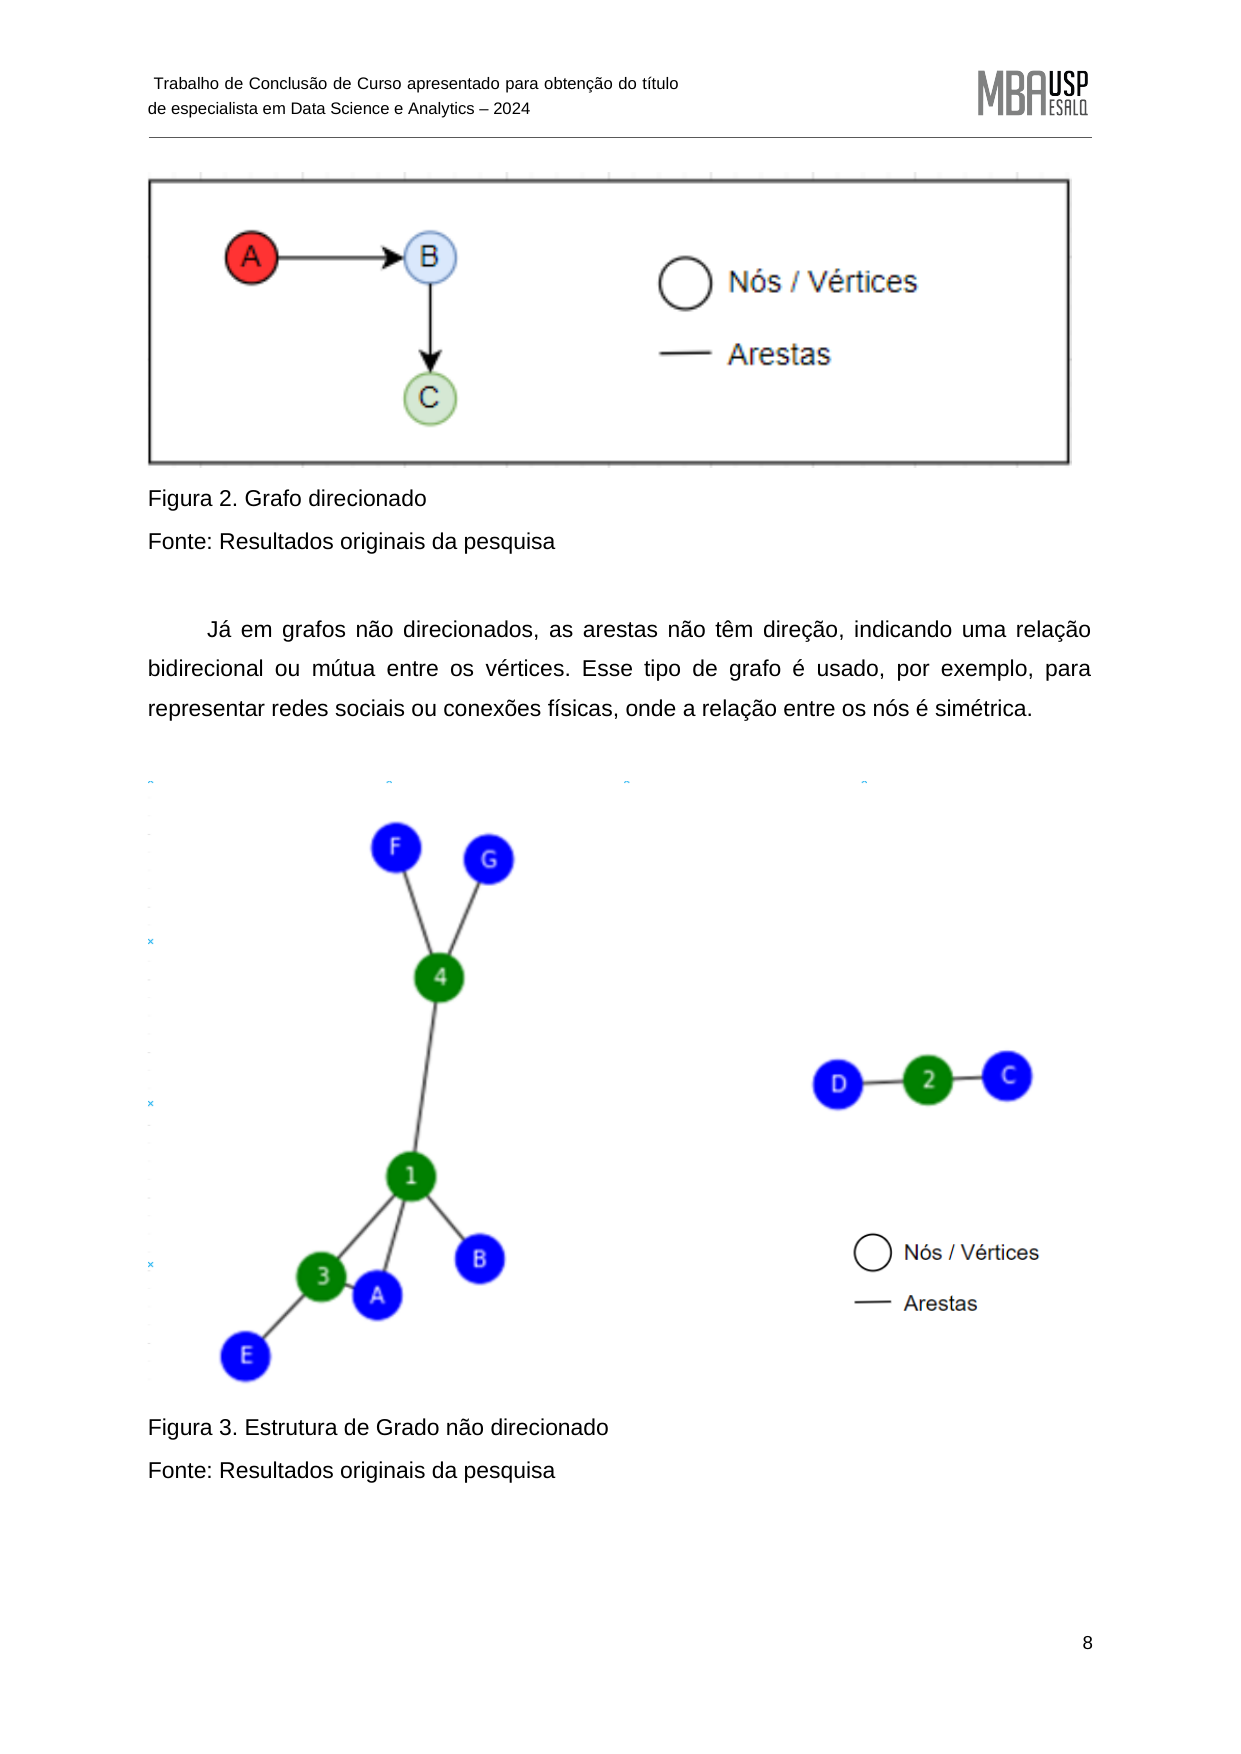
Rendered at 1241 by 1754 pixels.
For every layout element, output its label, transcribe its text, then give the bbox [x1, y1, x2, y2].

text Fonte: Resultados originais da pesquisa [148, 1457, 1092, 1483]
text Figura 2. Grafo direcionado [148, 485, 1092, 511]
text Figura 3. Estrutura de Grado não direcionado [148, 1413, 1092, 1440]
picture [147, 781, 1090, 1397]
picture [973, 69, 1090, 117]
picture [147, 172, 1072, 468]
text Fonte: Resultados originais da pesquisa [148, 528, 1092, 555]
text Já em grafos não direcionados, as arestas não têm direção, indicando uma relação bidirecional ou mútua entre os vértices. Esse tipo de grafo é usado, por exemplo, para representar redes sociais ou conexões físicas, onde a relação entre os nós é simétrica. [148, 616, 1092, 721]
